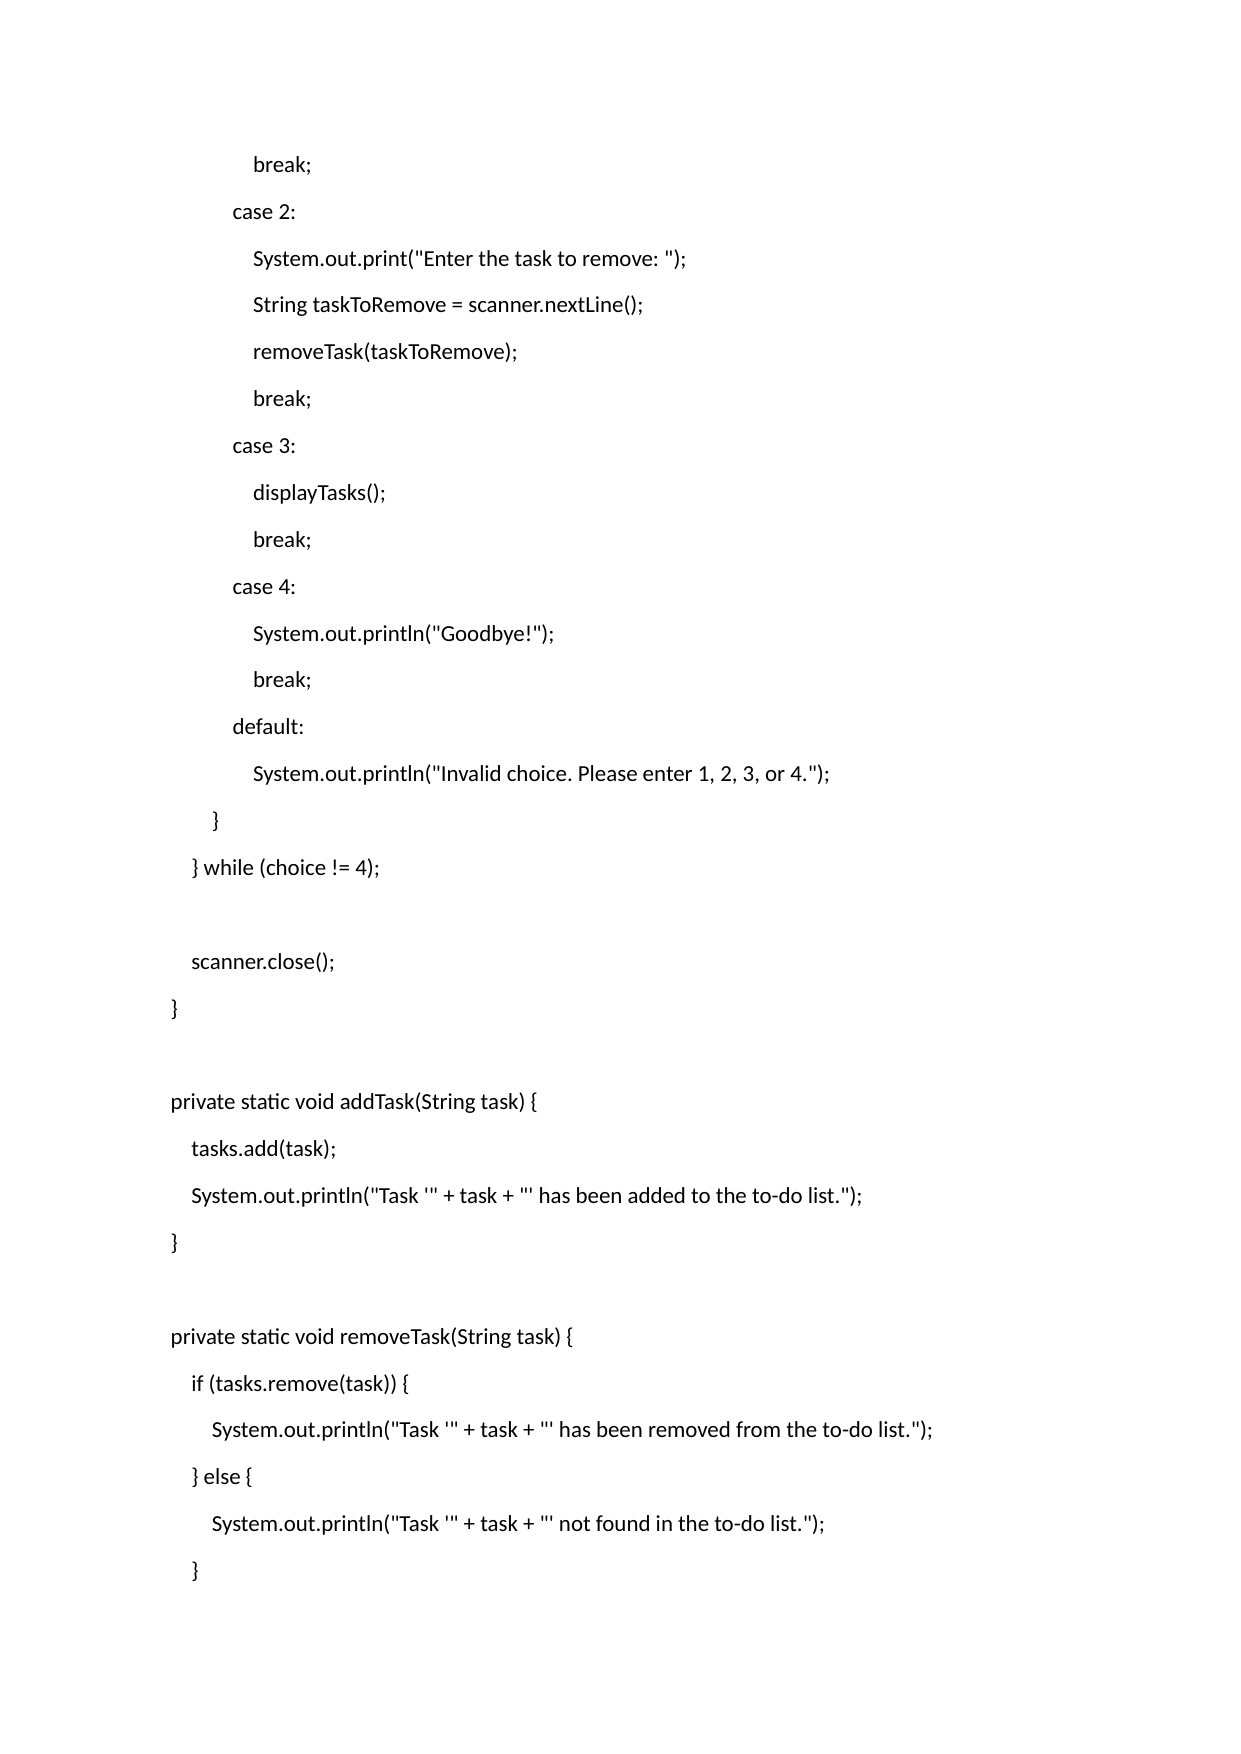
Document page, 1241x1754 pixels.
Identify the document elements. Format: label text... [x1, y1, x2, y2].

text break; [150, 666, 1090, 694]
text if (tasks.remove(task)) { [150, 1369, 1090, 1397]
text displayTasks(); [150, 478, 1090, 506]
text default: [150, 712, 1090, 741]
text System.out.println("Task '" + task + "' not found in the to-do list."); [150, 1509, 1090, 1537]
text case 3: [150, 431, 1090, 459]
text } else { [150, 1462, 1090, 1491]
text String taskToRemove = scanner.nextLine(); [150, 291, 1090, 319]
text } [150, 1228, 1090, 1256]
text } [150, 994, 1090, 1022]
text } [150, 806, 1090, 834]
text removeTask(taskToRemove); [150, 337, 1090, 366]
text case 2: [150, 197, 1090, 225]
text private static void removeTask(String task) { [150, 1322, 1090, 1350]
text System.out.println("Task '" + task + "' has been added to the to-do list."); [150, 1181, 1090, 1209]
text System.out.print("Enter the task to remove: "); [150, 244, 1090, 272]
text private static void addTask(String task) { [150, 1087, 1090, 1116]
text System.out.println("Task '" + task + "' has been removed from the to-do list."); [150, 1416, 1090, 1444]
text scanner.close(); [150, 947, 1090, 975]
text tasks.add(task); [150, 1134, 1090, 1162]
text case 4: [150, 572, 1090, 600]
text break; [150, 150, 1090, 178]
text System.out.println("Goodbye!"); [150, 619, 1090, 647]
text break; [150, 525, 1090, 553]
text break; [150, 384, 1090, 412]
text System.out.println("Invalid choice. Please enter 1, 2, 3, or 4."); [150, 759, 1090, 787]
text } while (choice != 4); [150, 853, 1090, 881]
text } [150, 1556, 1090, 1584]
